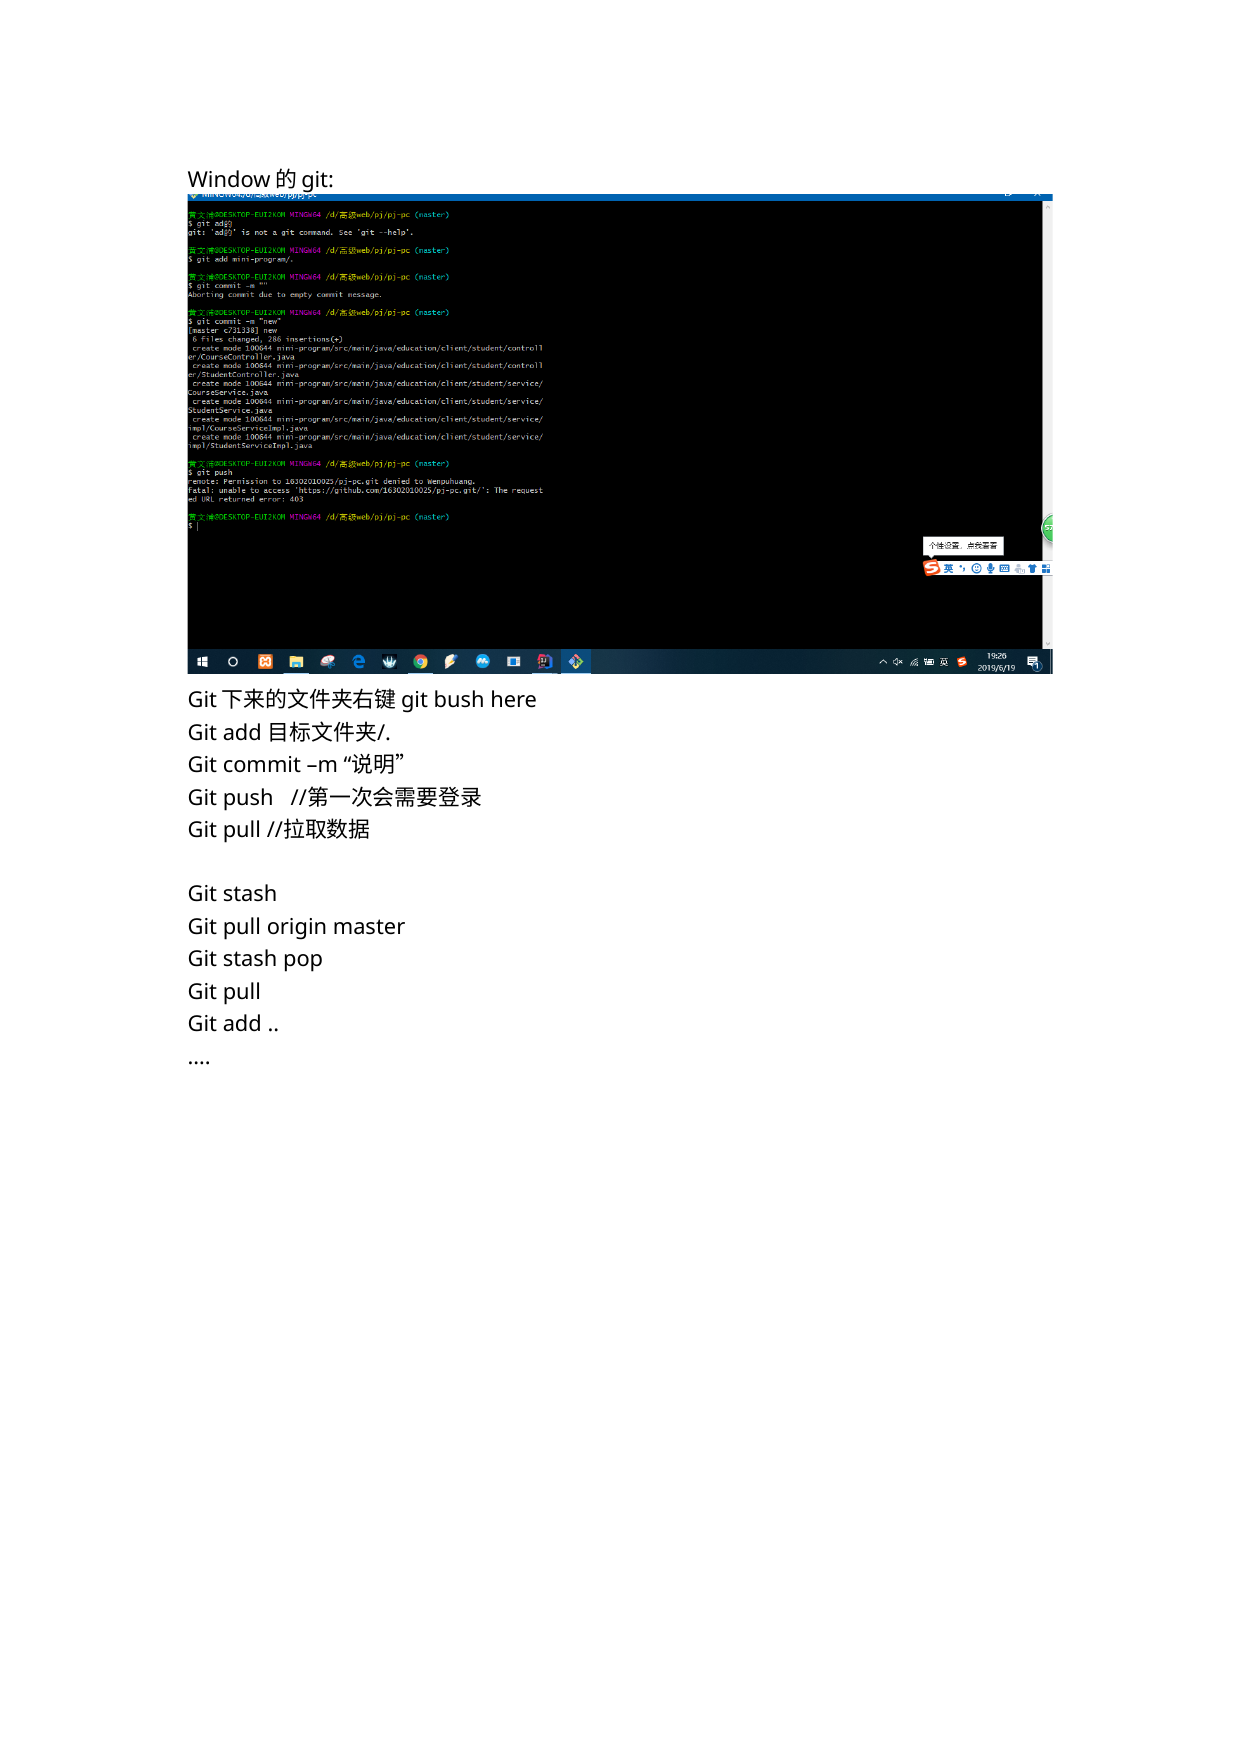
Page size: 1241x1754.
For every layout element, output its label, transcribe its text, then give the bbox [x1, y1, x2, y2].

picture [187, 194, 1053, 674]
text Git add 目标文件夹/. [187, 714, 1053, 747]
text Git stash pop [187, 942, 1053, 974]
text Git stash [187, 877, 1053, 909]
text Git pull origin master [187, 909, 1053, 942]
text Git pull [187, 974, 1053, 1007]
text …. [187, 1039, 1053, 1072]
text Window的git: [187, 162, 1053, 194]
text Git pull //拉取数据 [187, 812, 1053, 844]
text Git下来的文件夹右键git bush here [187, 682, 1053, 714]
text Git push //第一次会需要登录 [187, 779, 1053, 812]
text Git add .. [187, 1007, 1053, 1039]
text Git commit –m “说明” [187, 747, 1053, 779]
